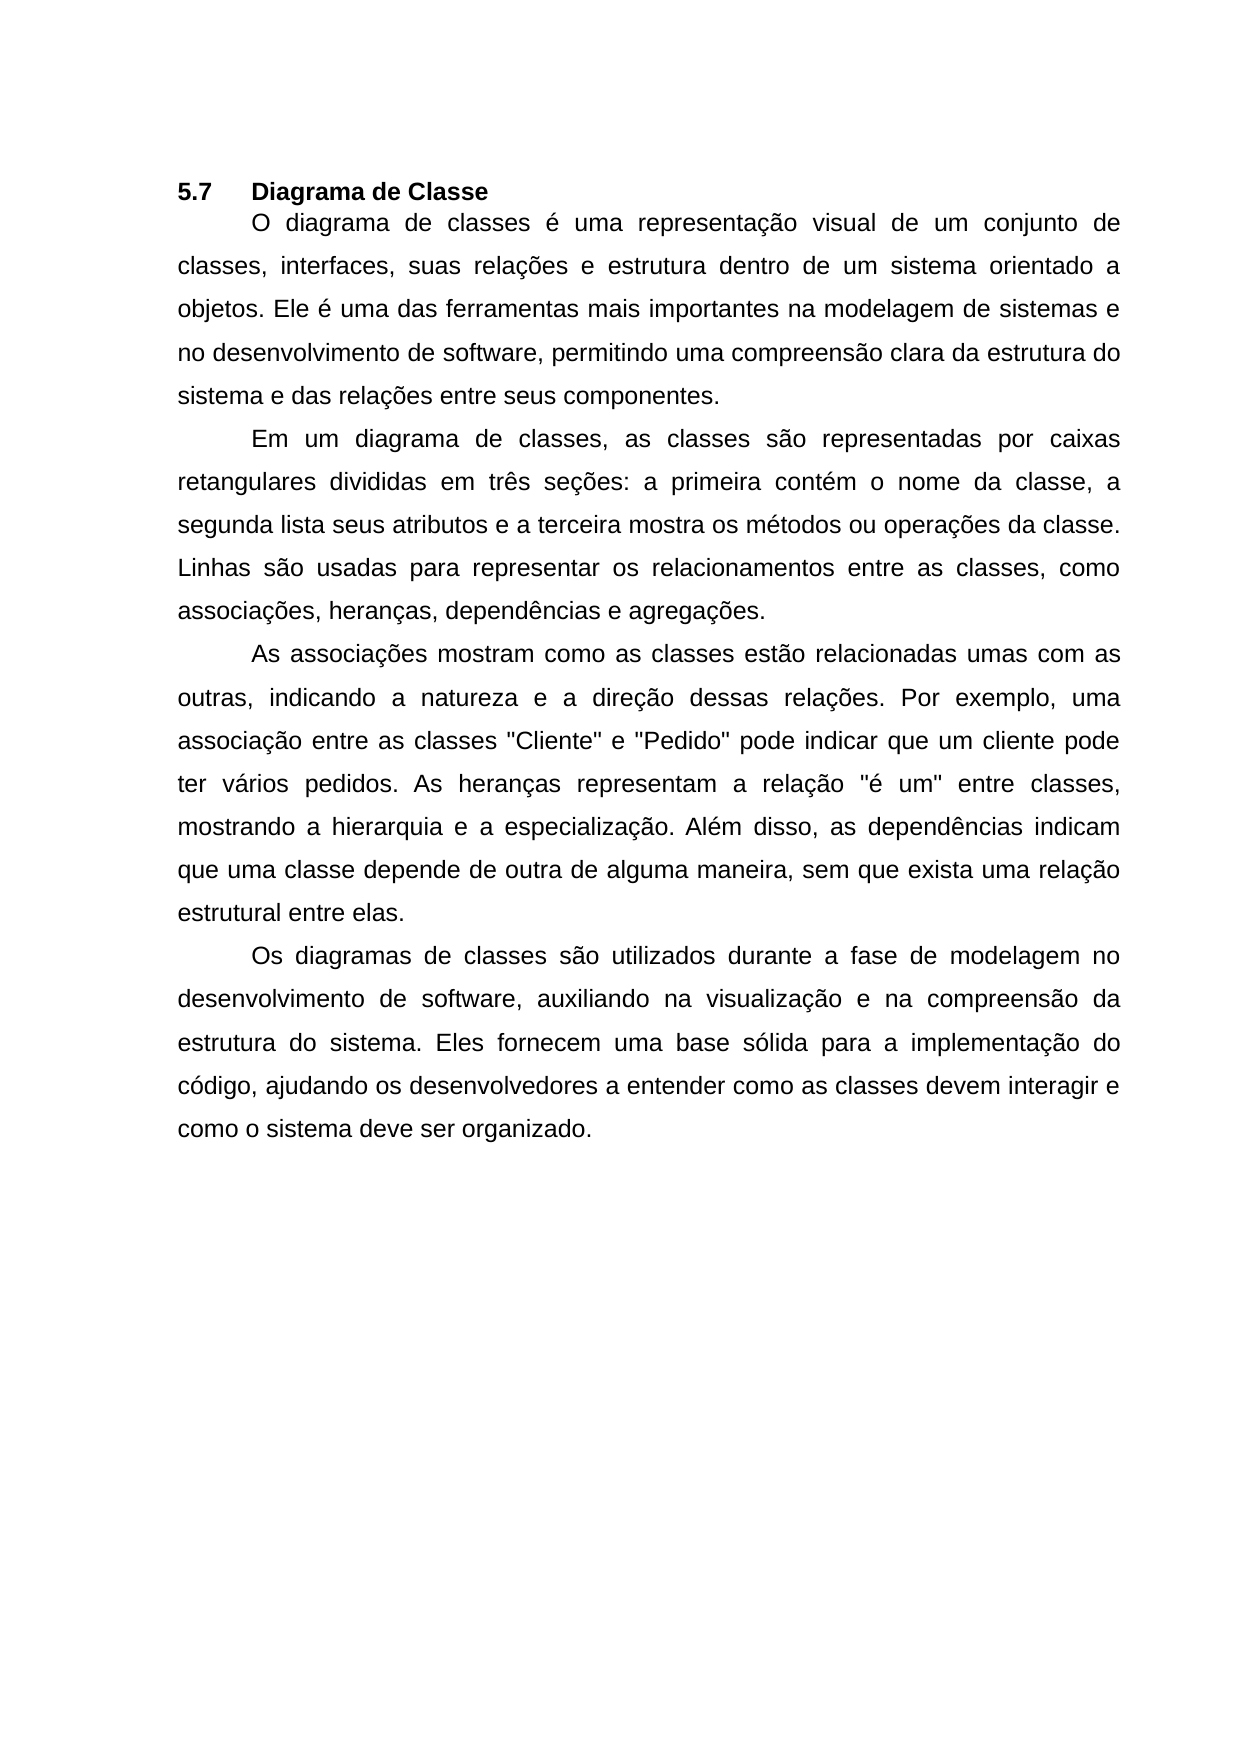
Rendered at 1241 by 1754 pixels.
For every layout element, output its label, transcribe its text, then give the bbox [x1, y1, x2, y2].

text O diagrama de classes é uma representação visual de um conjunto de classes, interfaces, suas relações e estrutura dentro de um sistema orientado a objetos. Ele é uma das ferramentas mais importantes na modelagem de sistemas e no desenvolvimento de software, permitindo uma compreensão clara da estrutura do sistema e das relações entre seus componentes. [177, 208, 1122, 409]
text Em um diagrama de classes, as classes são representadas por caixas retangulares divididas em três seções: a primeira contém o nome da classe, a segunda lista seus atributos e a terceira mostra os métodos ou operações da classe. Linhas são usadas para representar os relacionamentos entre as classes, como associações, heranças, dependências e agregações. [177, 424, 1122, 625]
text As associações mostram como as classes estão relacionadas umas com as outras, indicando a natureza e a direção dessas relações. Por exemplo, uma associação entre as classes "Cliente" e "Pedido" pode indicar que um cliente pode ter vários pedidos. As heranças representam a relação "é um" entre classes, mostrando a hierarquia e a especialização. Além disso, as dependências indicam que uma classe depende de outra de alguma maneira, sem que exista uma relação estrutural entre elas. [177, 639, 1122, 927]
subtitle 5.7 Diagrama de Classe [177, 177, 1122, 206]
text Os diagramas de classes são utilizados durante a fase de modelagem no desenvolvimento de software, auxiliando na visualização e na compreensão da estrutura do sistema. Eles fornecem uma base sólida para a implementação do código, ajudando os desenvolvedores a entender como as classes devem interagir e como o sistema deve ser organizado. [177, 941, 1122, 1143]
